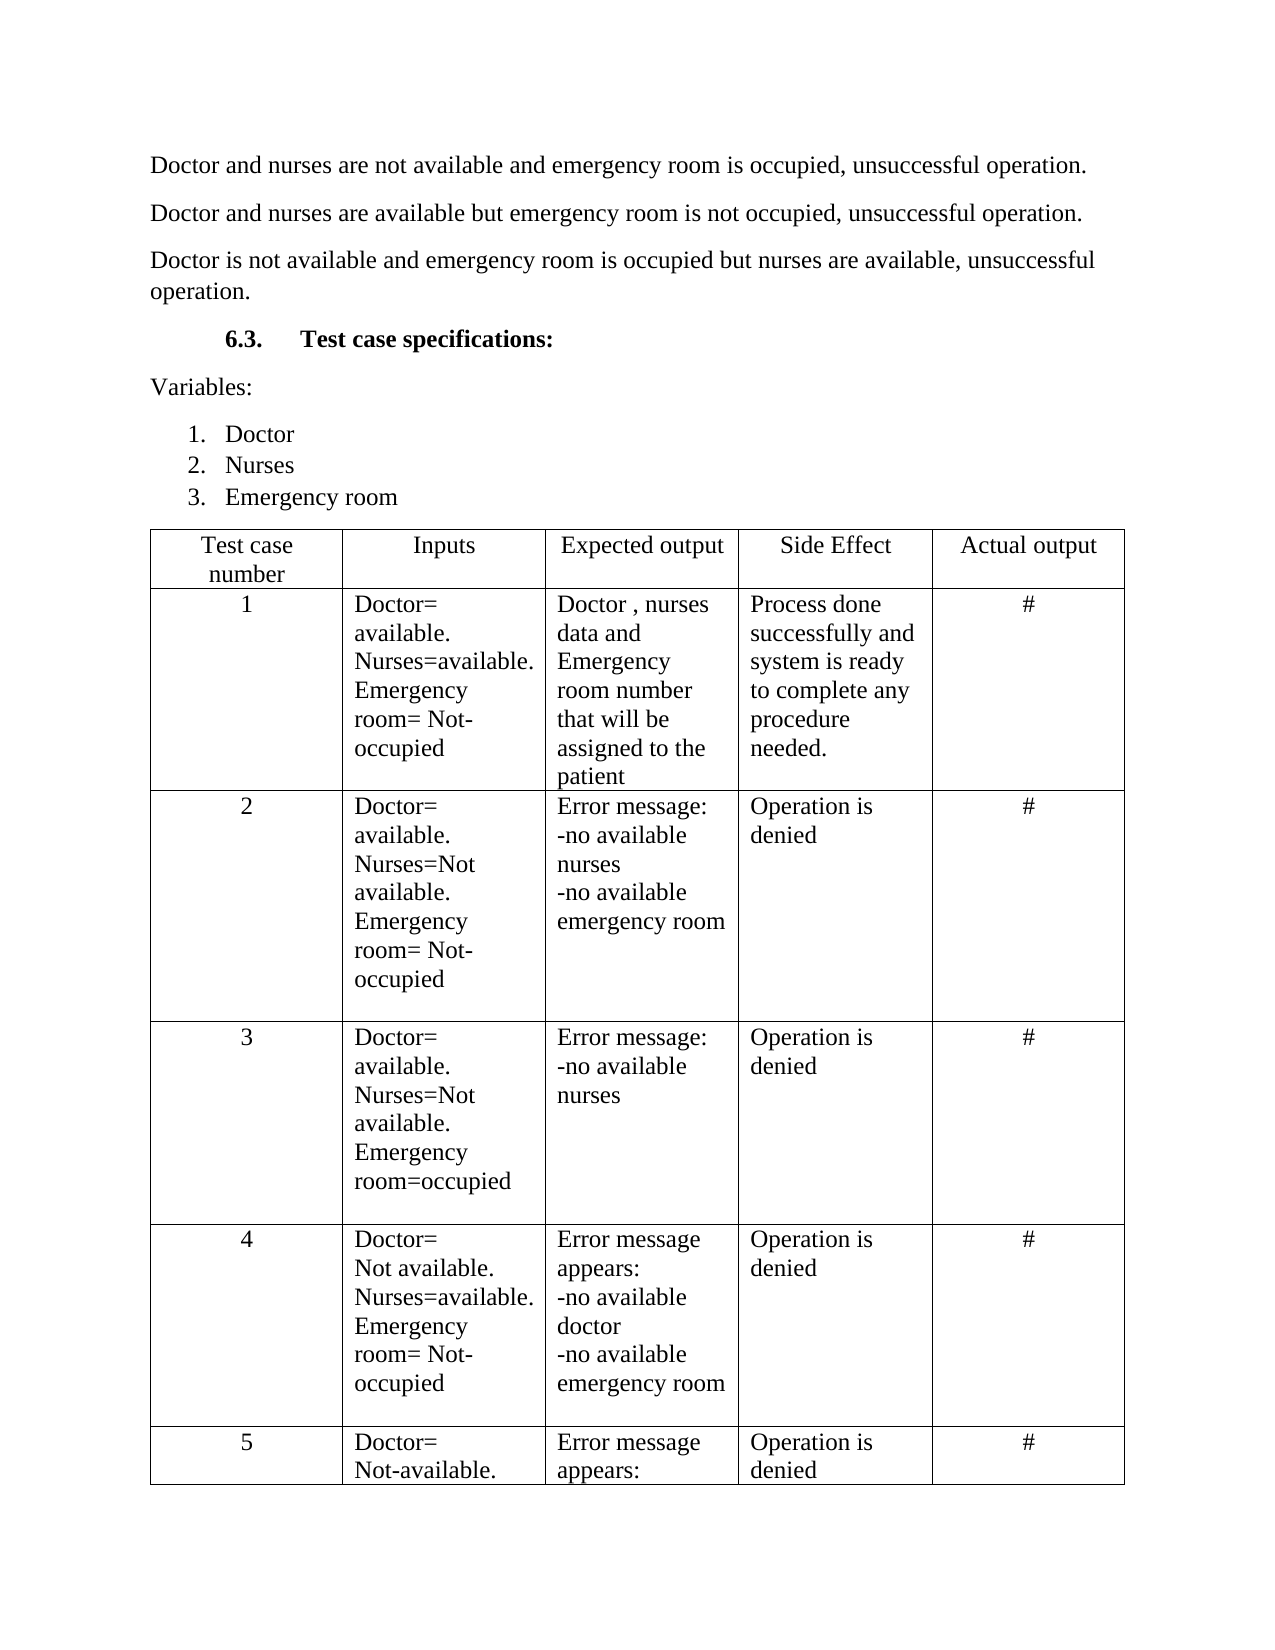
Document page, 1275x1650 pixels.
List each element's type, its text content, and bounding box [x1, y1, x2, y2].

table_header Actual output [933, 530, 1124, 588]
table_cell Error message: -no available nurses -no available emergency room [546, 791, 738, 1021]
table_cell 1 [151, 589, 342, 790]
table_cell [343, 1427, 545, 1484]
table_cell # [933, 589, 1124, 790]
text Doctor and nurses are available but emergency room is not occupied, unsuccessful operation. [150, 198, 1125, 226]
table_header Inputs [343, 530, 545, 588]
table_cell Doctor= available. Nurses=available. Emergency room= Not-occupied [343, 589, 545, 790]
table_cell Doctor= available. Nurses=Not available. Emergency room= Not-occupied [343, 791, 545, 1021]
table_cell # [933, 1427, 1124, 1484]
table_cell # [933, 791, 1124, 1021]
list Doctor [187, 419, 1125, 448]
table_cell Error message: -no available nurses [546, 1022, 738, 1223]
text Doctor and nurses are not available and emergency room is occupied, unsuccessful operation. [150, 150, 1125, 179]
table_cell Operation is denied [739, 1225, 932, 1426]
table_header Test case number [151, 530, 342, 588]
table_header Expected output [546, 530, 738, 588]
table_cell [546, 1427, 738, 1484]
list Emergency room [187, 482, 1125, 510]
table_header Side Effect [739, 530, 932, 588]
list Nurses [187, 451, 1125, 479]
table_cell Error message appears: -no available doctor -no available emergency room [546, 1225, 738, 1426]
table_cell # [933, 1022, 1124, 1223]
subtitle Test case specifications: [225, 324, 1125, 353]
text Variables: [150, 372, 1125, 401]
table_cell 4 [151, 1225, 342, 1426]
table_cell Doctor , nurses data and Emergency room number that will be assigned to the patient [546, 589, 738, 790]
table_cell Operation is denied [739, 791, 932, 1021]
table_cell # [933, 1225, 1124, 1426]
table_cell Process done successfully and system is ready to complete any procedure needed. [739, 589, 932, 790]
table_cell Doctor= Not available. Nurses=available. Emergency room= Not-occupied [343, 1225, 545, 1426]
table_cell Doctor= available. Nurses=Not available. Emergency room=occupied [343, 1022, 545, 1223]
table_cell 2 [151, 791, 342, 1021]
table_cell 3 [151, 1022, 342, 1223]
table_cell Operation is denied [739, 1022, 932, 1223]
text Doctor is not available and emergency room is occupied but nurses are available, unsuccessful operation. [150, 245, 1125, 305]
table_cell Operation is denied [739, 1427, 932, 1484]
table_cell 5 [151, 1427, 342, 1484]
